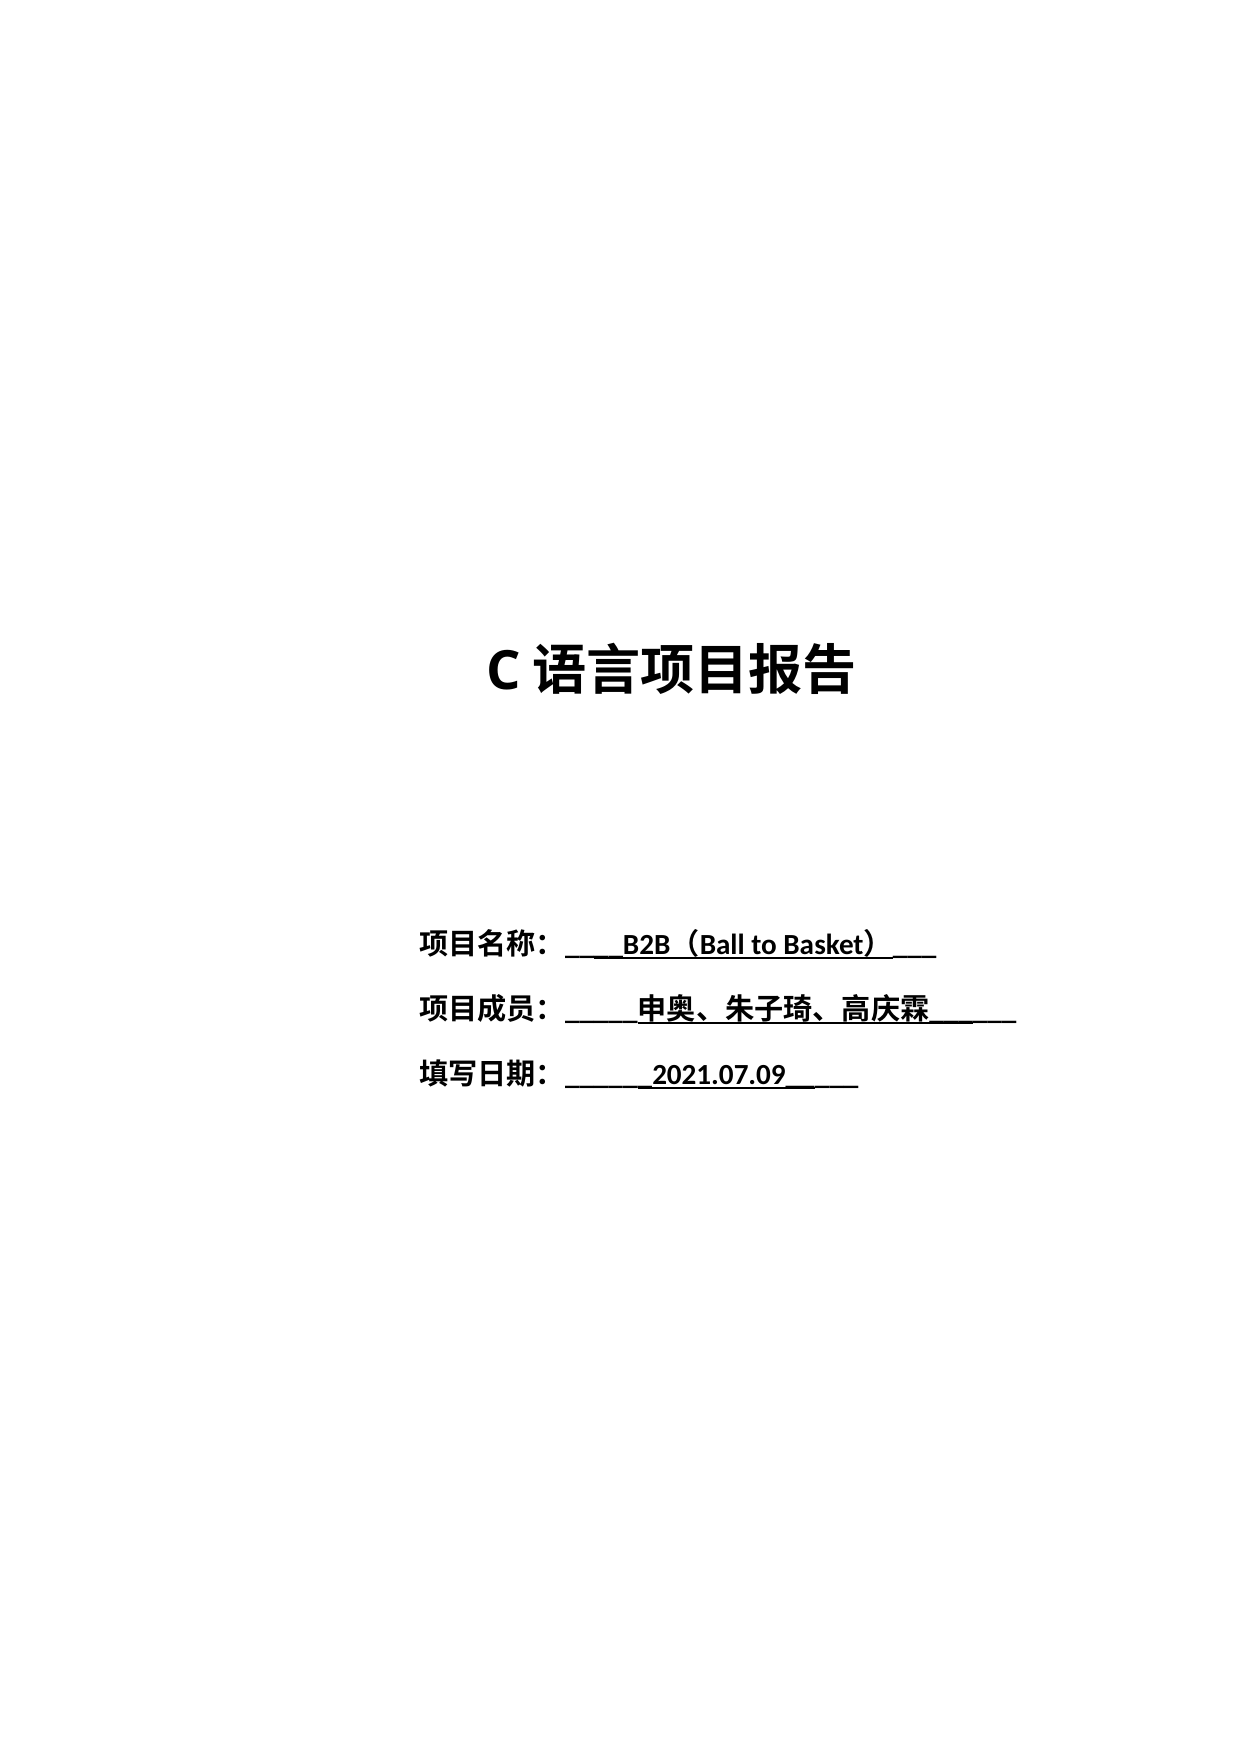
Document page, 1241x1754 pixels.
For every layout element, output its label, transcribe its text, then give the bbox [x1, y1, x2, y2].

text 项目名称：____B2B（Ball to Basket）___ [187, 909, 1053, 974]
text 填写日期：______2021.07.09_____ [187, 1039, 1053, 1104]
text 项目成员：_____申奥、朱子琦、高庆霖______ [187, 974, 1053, 1039]
text C语言项目报告 [187, 617, 1053, 714]
